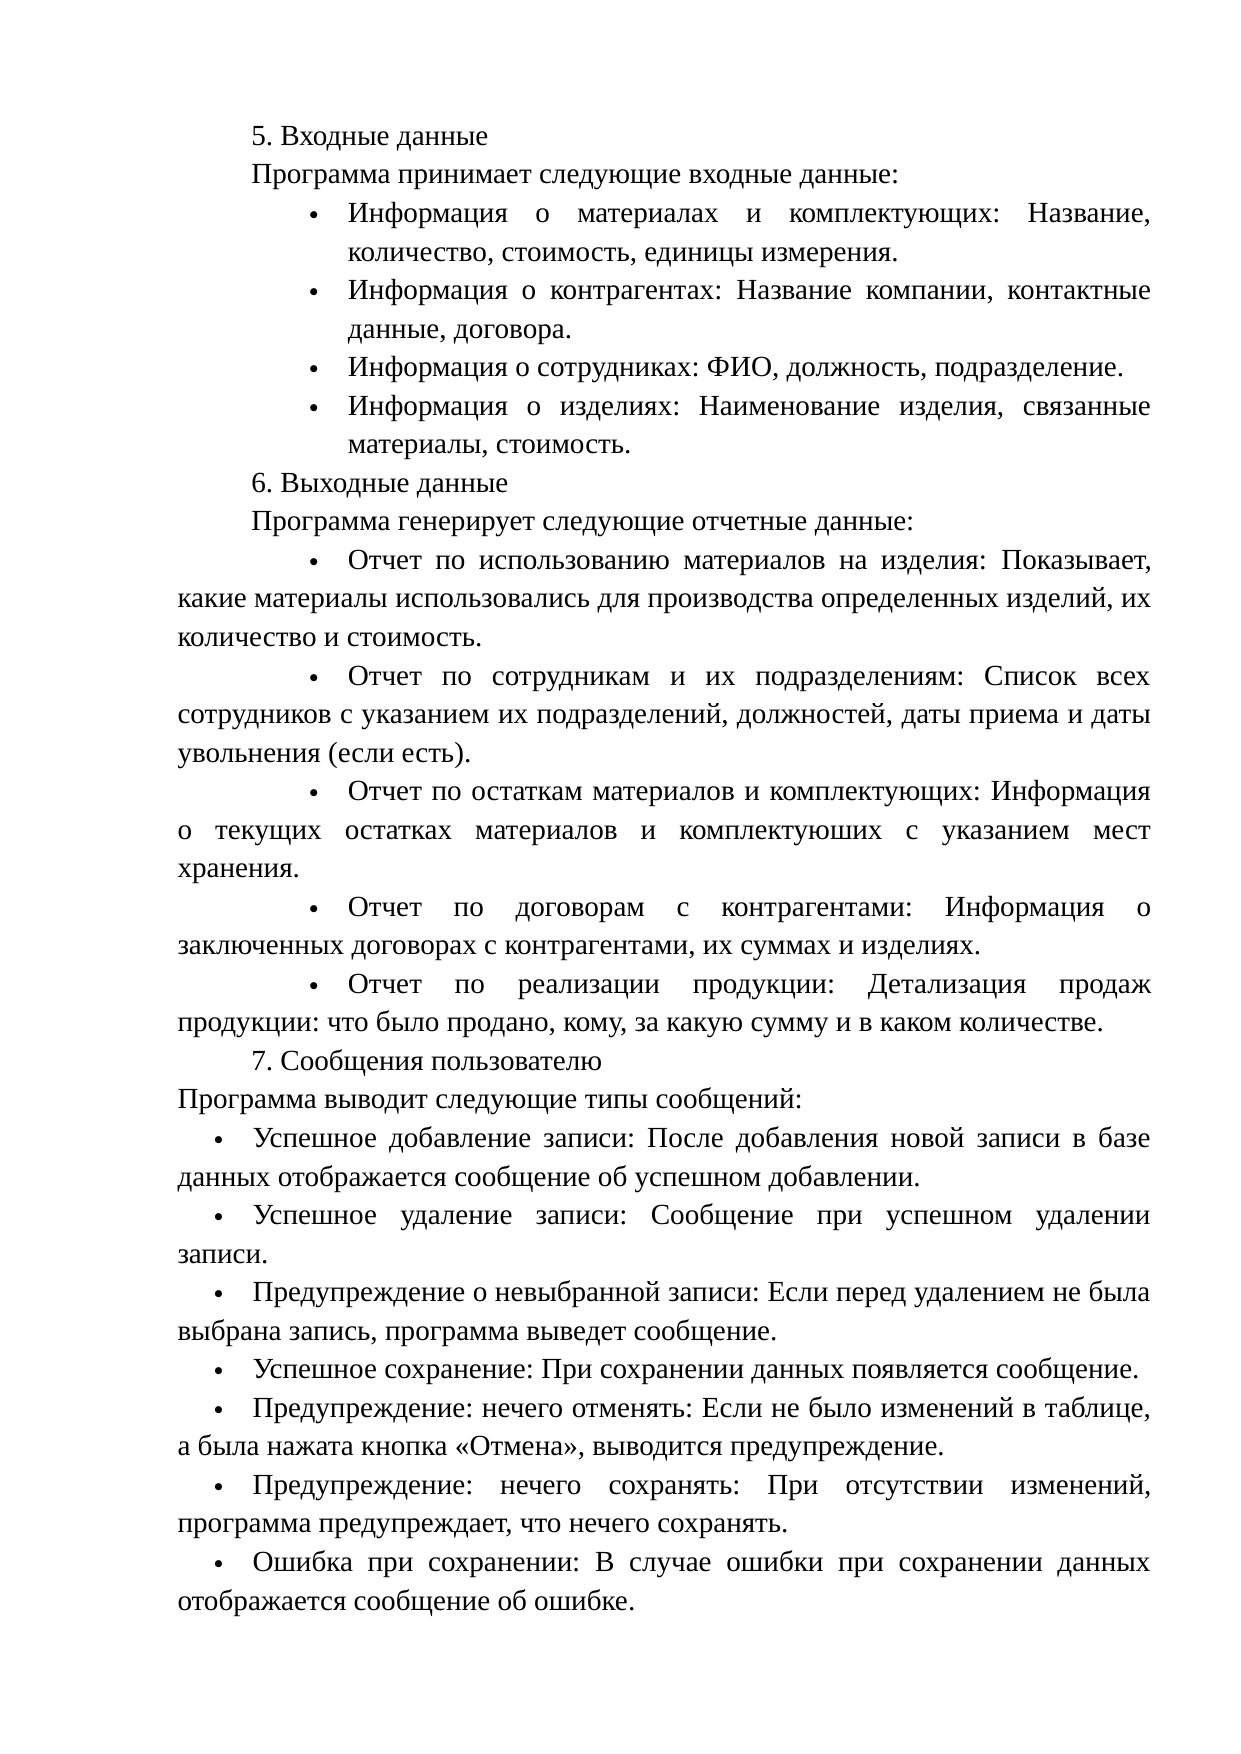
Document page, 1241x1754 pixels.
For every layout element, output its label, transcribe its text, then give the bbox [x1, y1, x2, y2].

text Программа генерирует следующие отчетные данные: [177, 503, 1152, 537]
list Информация о материалах и комплектующих: Название, количество, стоимость, единицы измерения. [310, 195, 1152, 267]
list Предупреждение о невыбранной записи: Если перед удалением не была выбрана запись, программа выведет сообщение. [177, 1274, 1152, 1346]
list Успешное добавление записи: После добавления новой записи в базе данных отображается сообщение об успешном добавлении. [177, 1120, 1152, 1192]
list Ошибка при сохранении: В случае ошибки при сохранении данных отображается сообщение об ошибке. [177, 1544, 1152, 1616]
list Отчет по реализации продукции: Детализация продаж продукции: что было продано, кому, за какую сумму и в каком количестве. [177, 966, 1152, 1038]
text Программа выводит следующие типы сообщений: [177, 1082, 1152, 1115]
list Предупреждение: нечего сохранять: При отсутствии изменений, программа предупреждает, что нечего сохранять. [177, 1467, 1152, 1539]
list Информация о сотрудниках: ФИО, должность, подразделение. [310, 349, 1152, 383]
list Успешное сохранение: При сохранении данных появляется сообщение. [177, 1351, 1152, 1385]
list Отчет по остаткам материалов и комплектующих: Информация о текущих остатках материалов и комплектуюших с указанием мест хранения. [177, 773, 1152, 884]
list Предупреждение: нечего отменять: Если не было изменений в таблице, а была нажата кнопка «Отмена», выводится предупреждение. [177, 1390, 1152, 1462]
list Отчет по использованию материалов на изделия: Показывает, какие материалы использовались для производства определенных изделий, их количество и стоимость. [177, 542, 1152, 653]
list Информация о контрагентах: Название компании, контактные данные, договора. [310, 272, 1152, 344]
text 7. Сообщения пользователю [177, 1043, 1152, 1077]
text Программа принимает следующие входные данные: [177, 157, 1152, 190]
list Отчет по договорам с контрагентами: Информация о заключенных договорах с контрагентами, их суммах и изделиях. [177, 889, 1152, 961]
text 5. Входные данные [177, 118, 1152, 152]
list Отчет по сотрудникам и их подразделениям: Список всех сотрудников с указанием их подразделений, должностей, даты приема и даты увольнения (если есть). [177, 658, 1152, 768]
text 6. Выходные данные [177, 465, 1152, 498]
list Успешное удаление записи: Сообщение при успешном удалении записи. [177, 1197, 1152, 1269]
list Информация о изделиях: Наименование изделия, связанные материалы, стоимость. [310, 388, 1152, 460]
